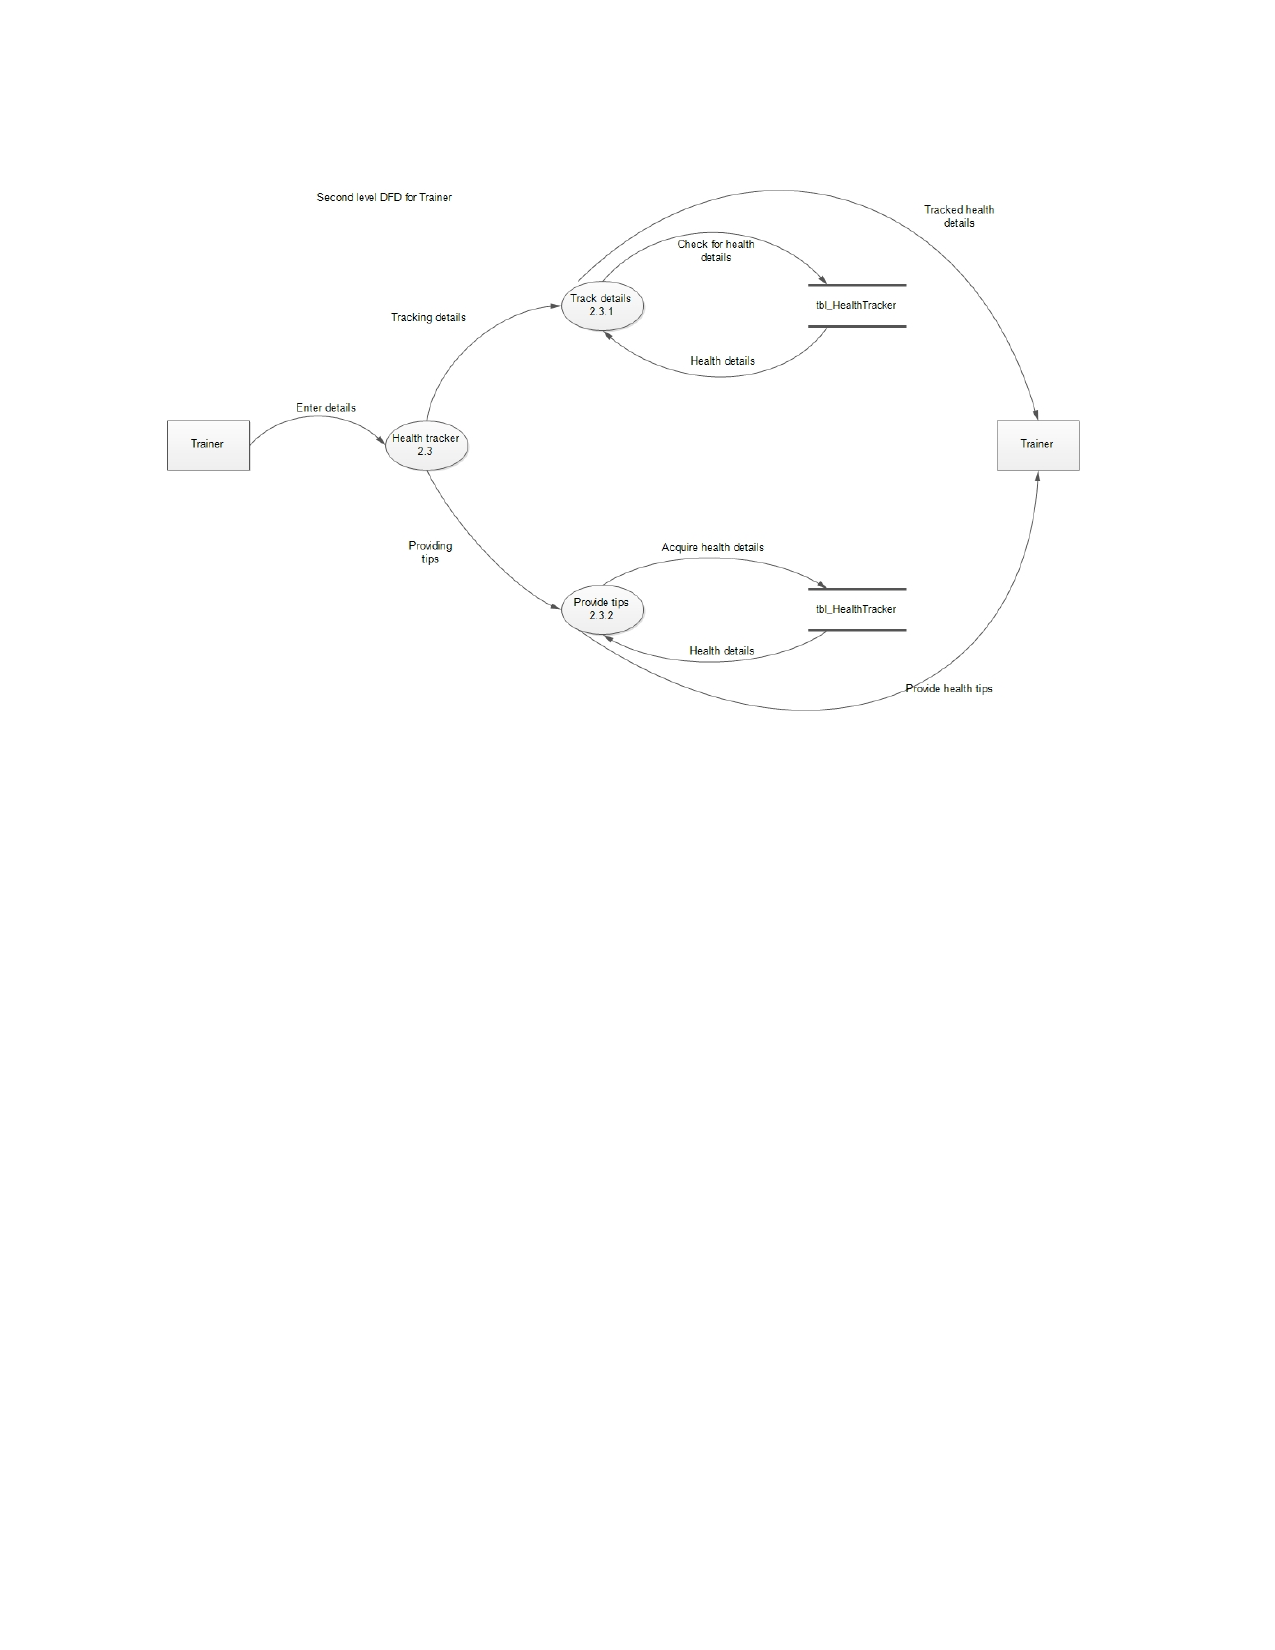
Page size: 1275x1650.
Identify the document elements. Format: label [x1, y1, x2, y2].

picture [150, 150, 1125, 839]
